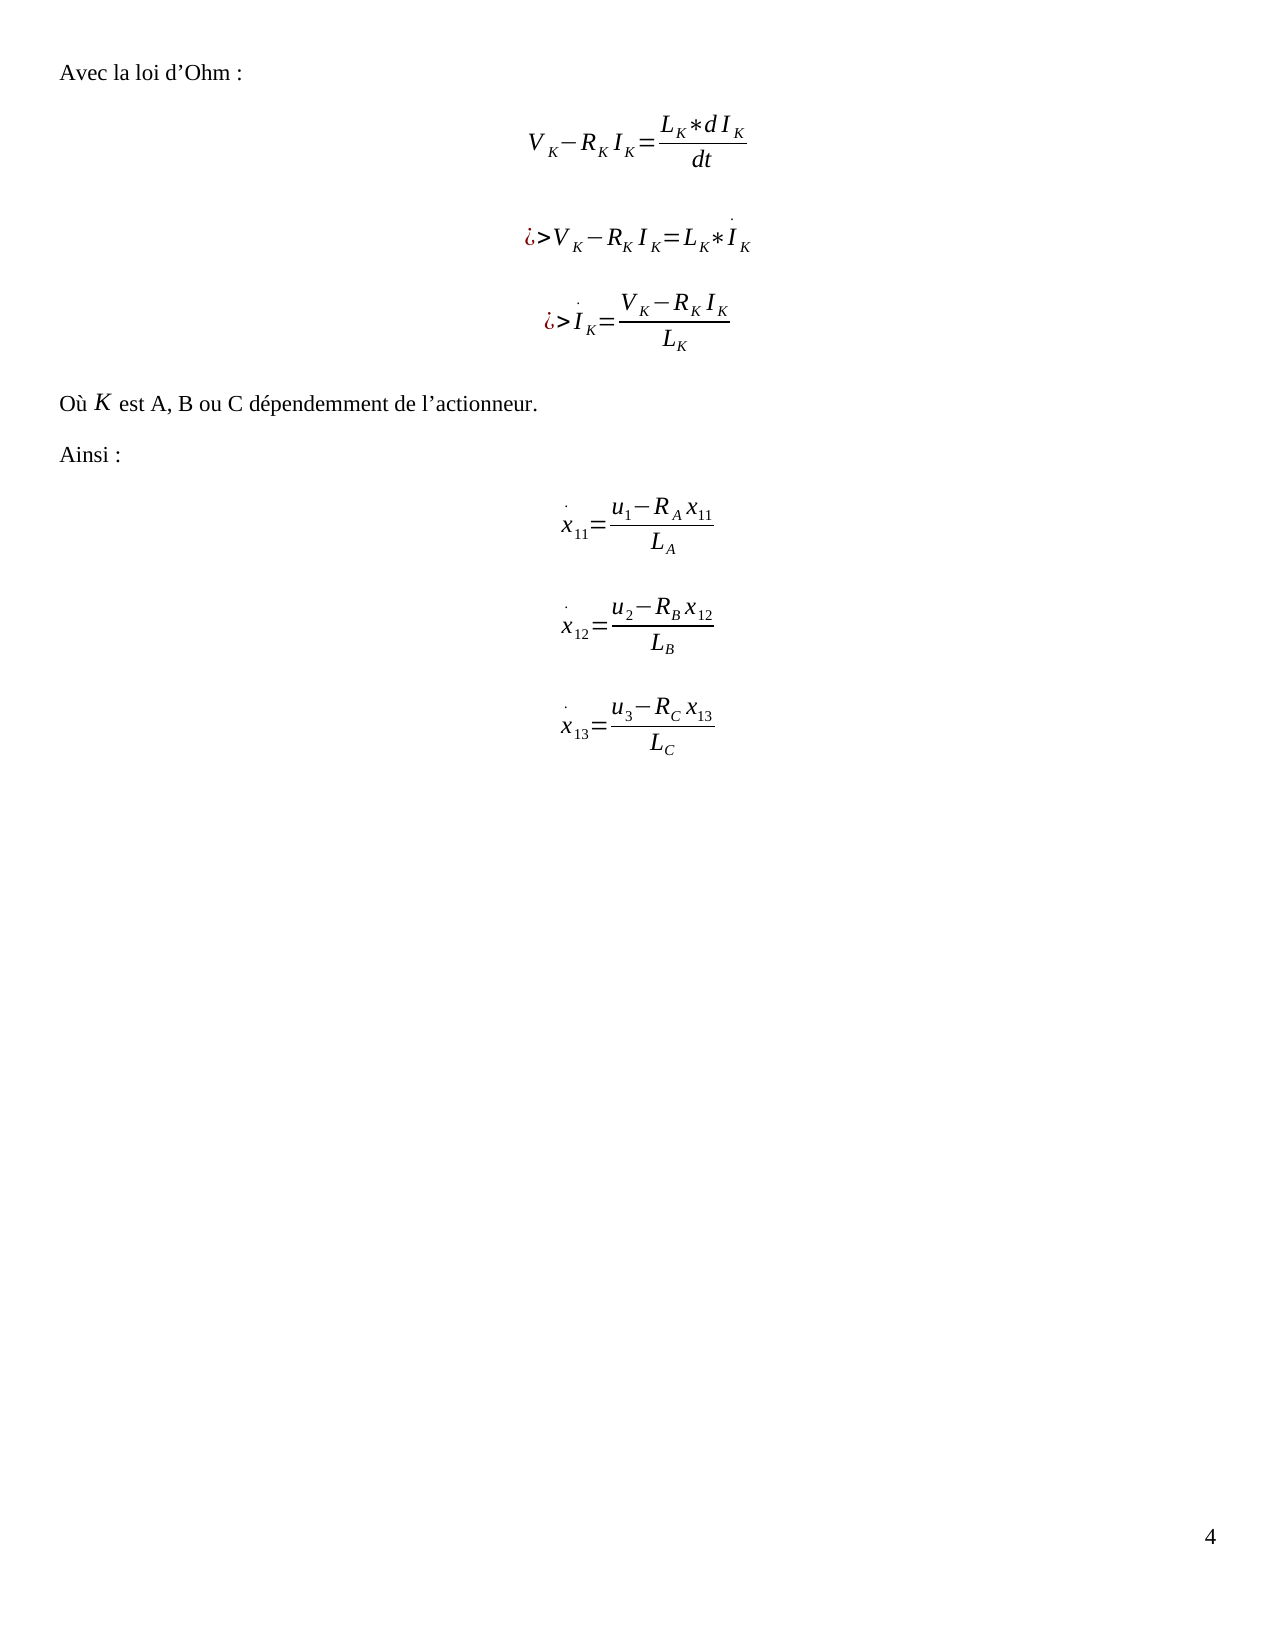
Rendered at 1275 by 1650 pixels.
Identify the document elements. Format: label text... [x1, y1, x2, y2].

text Où est A, B ou C dépendemment de l’actionneur. [59, 389, 1216, 417]
text Avec la loi d’Ohm : [59, 59, 1216, 85]
text Ainsi : [59, 441, 1216, 468]
